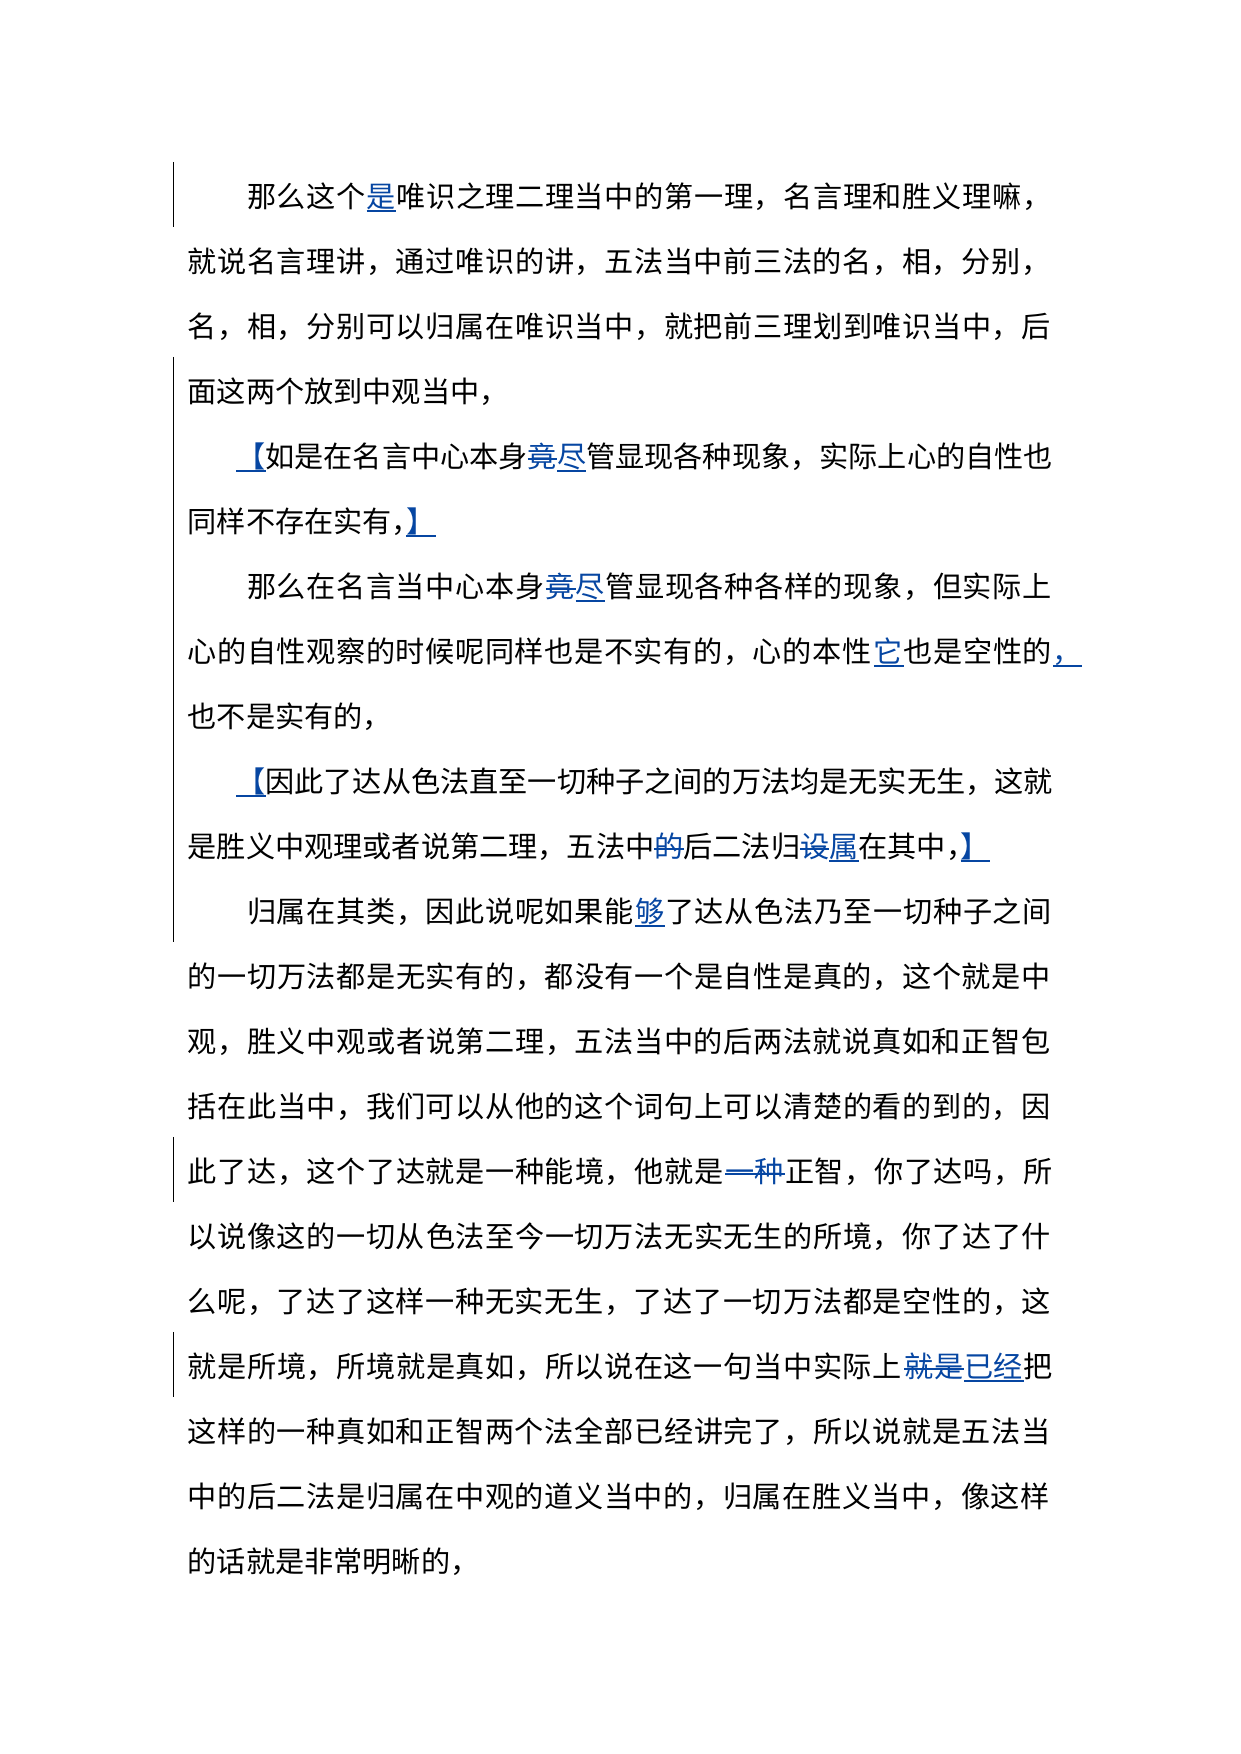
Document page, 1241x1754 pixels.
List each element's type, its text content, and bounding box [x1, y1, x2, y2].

text 那么在名言当中心本身管显现各种各样的现象，但实际上心的自性观察的时候呢同样也是不实有的，心的本性也是空性的也不是实有的， [187, 1007, 1053, 1202]
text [187, 162, 1053, 552]
text 也就是所讲的第一五法中前三法可归属于其中， [187, 552, 1053, 617]
text 如是在名言中心本身管显现各种现象，实际上心的自性也同样不存在实有， [187, 877, 1053, 1007]
text 因此了达从色法直至一切种子之间的万法均是无实无生，这就是胜义中观理或者说第二理，五法中后二法归在其中， [187, 1202, 1053, 1332]
text 那么这个唯识之理二理当中的第一理，名言理和胜义理嘛，就说名言理讲，通过唯识的讲，五法当中前三法的名，相，分别，名，相，分别可以归属在唯识当中，就把前三理划到唯识当中，后面这两个放到中观当中， [187, 617, 1053, 877]
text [187, 1332, 1053, 1592]
